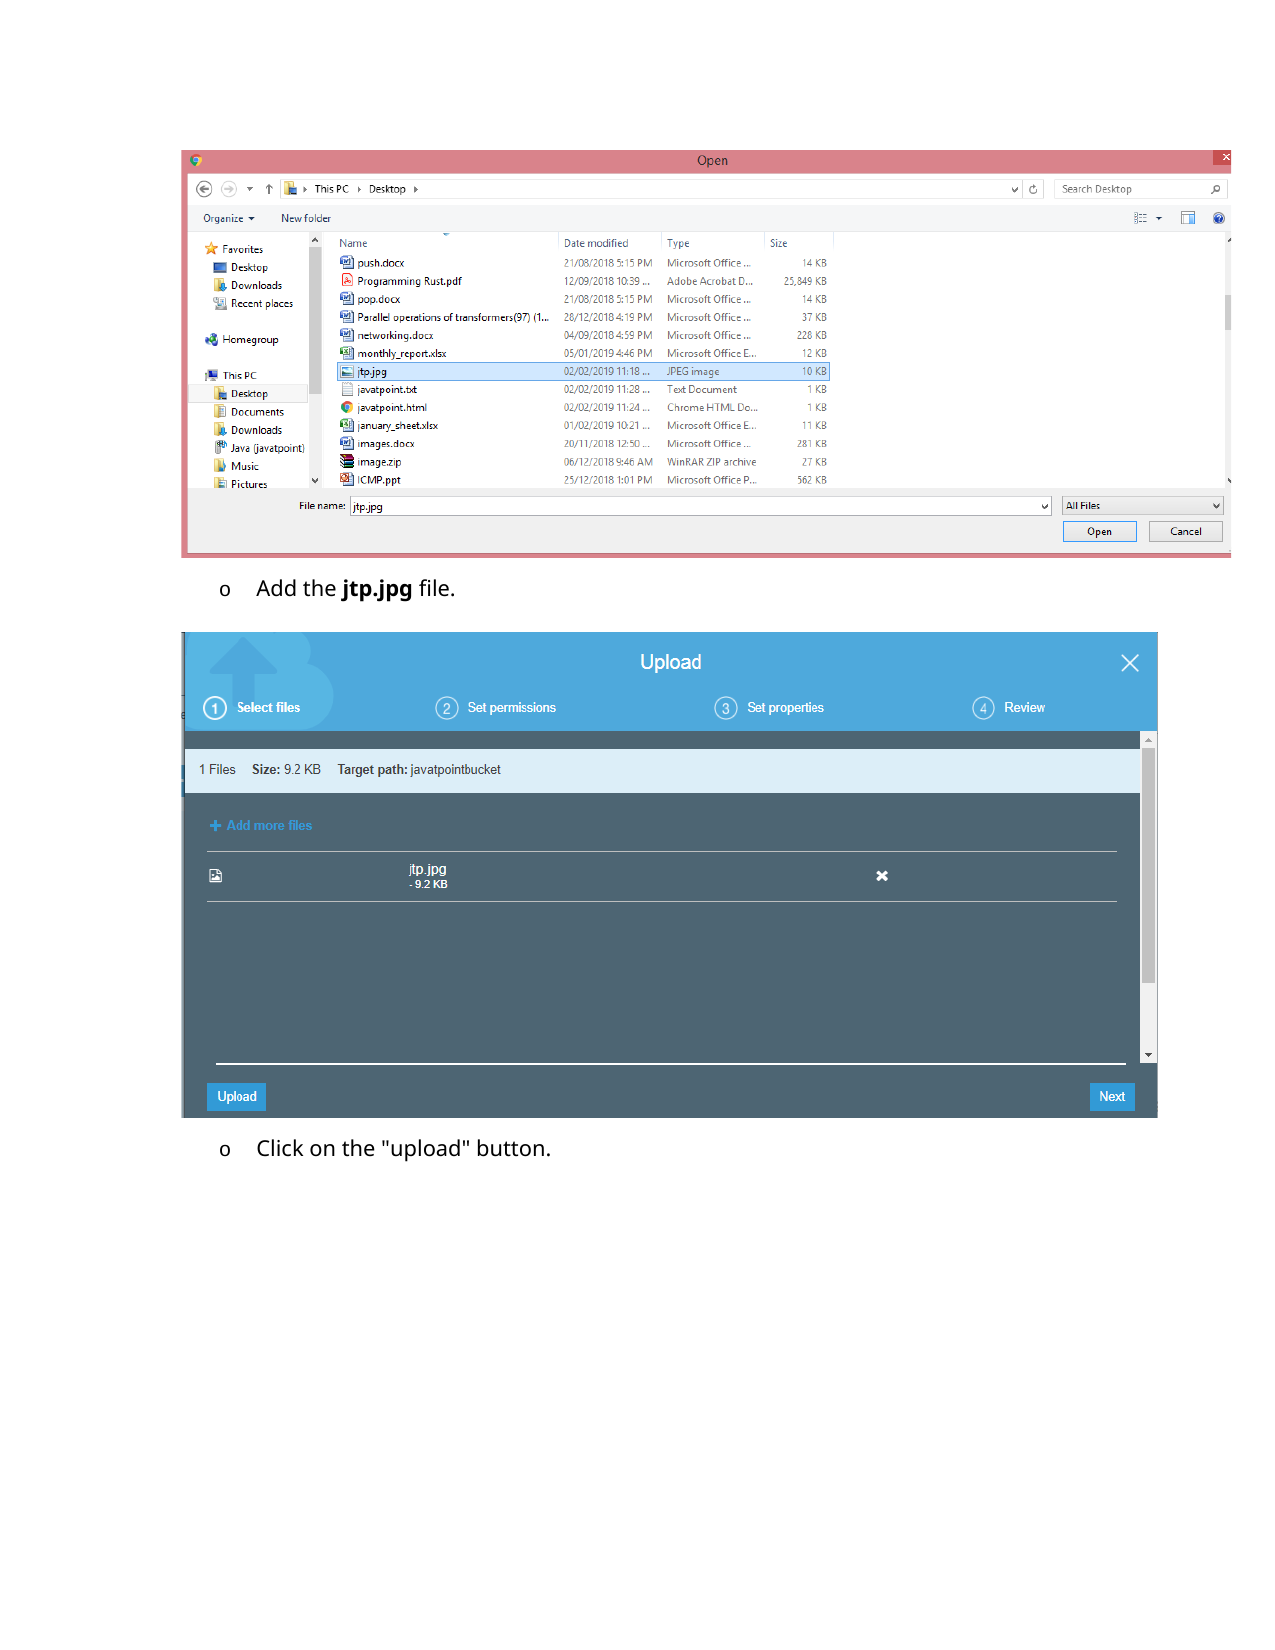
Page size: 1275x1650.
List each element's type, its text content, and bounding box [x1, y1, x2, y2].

list Add the jtp.jpg file. [219, 564, 1125, 603]
picture [181, 150, 1232, 558]
picture [181, 632, 1158, 1118]
list Click on the "upload" button. [219, 1124, 1125, 1163]
